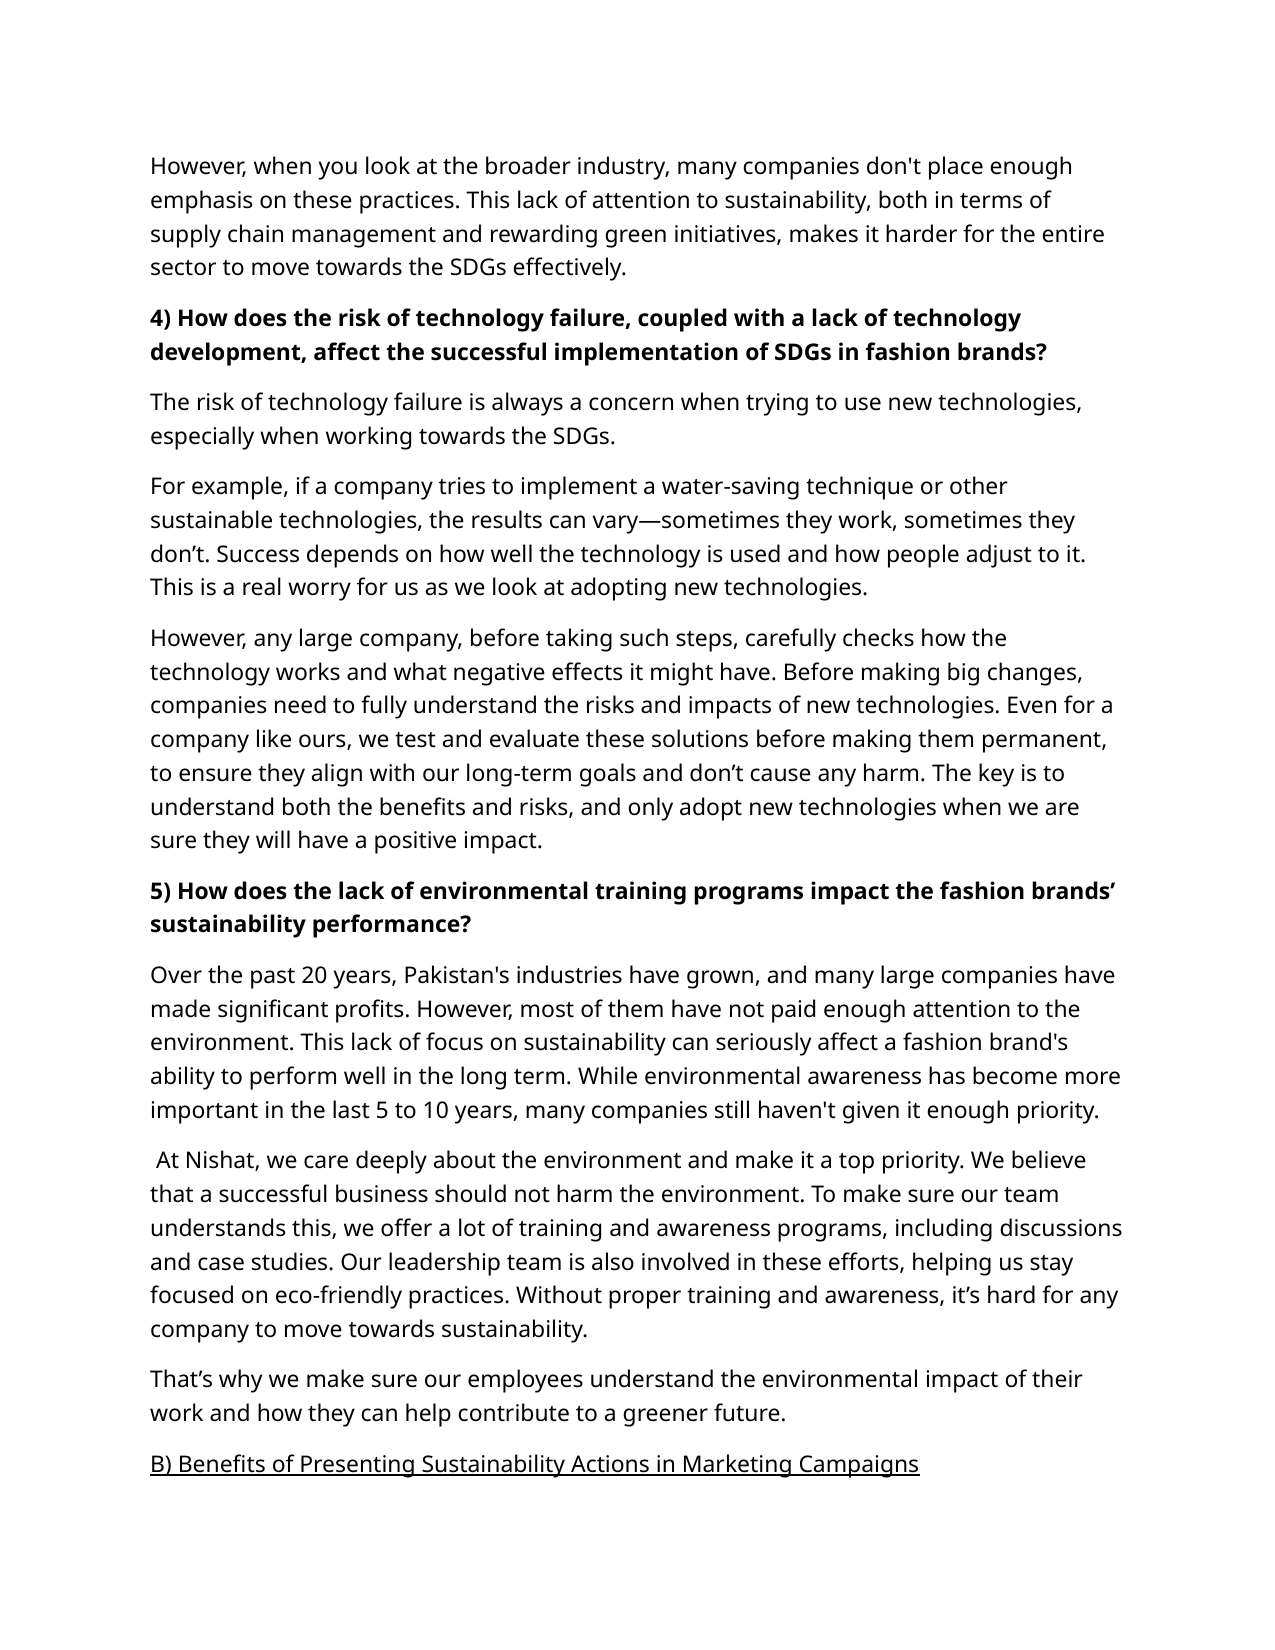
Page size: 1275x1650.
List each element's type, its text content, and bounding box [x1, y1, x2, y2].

text However, any large company, before taking such steps, carefully checks how the technology works and what negative effects it might have. Before making big changes, companies need to fully understand the risks and impacts of new technologies. Even for a company like ours, we test and evaluate these solutions before making them permanent, to ensure they align with our long-term goals and don’t cause any harm. The key is to understand both the benefits and risks, and only adopt new technologies when we are sure they will have a positive impact. [150, 622, 1125, 855]
text B) Benefits of Presenting Sustainability Actions in Marketing Campaigns [150, 1447, 1125, 1479]
text That’s why we make sure our employees understand the environmental impact of their work and how they can help contribute to a greener future. [150, 1363, 1125, 1428]
text Over the past 20 years, Pakistan's industries have grown, and many large companies have made significant profits. However, most of them have not paid enough attention to the environment. This lack of focus on sustainability can seriously affect a fashion brand's ability to perform well in the long term. While environmental awareness has become more important in the last 5 to 10 years, many companies still haven't given it enough priority. [150, 959, 1125, 1125]
text 4) How does the risk of technology failure, coupled with a lack of technology development, affect the successful implementation of SDGs in fashion brands? [150, 302, 1125, 367]
text At Nishat, we care deeply about the environment and make it a top priority. We believe that a successful business should not harm the environment. To make sure our team understands this, we offer a lot of training and awareness programs, including discussions and case studies. Our leadership team is also involved in these efforts, helping us stay focused on eco-friendly practices. Without proper training and awareness, it’s hard for any company to move towards sustainability. [150, 1144, 1125, 1344]
text 5) How does the lack of environmental training programs impact the fashion brands’ sustainability performance? [150, 874, 1125, 939]
text For example, if a company tries to implement a water-saving technique or other sustainable technologies, the results can vary—sometimes they work, sometimes they don’t. Success depends on how well the technology is used and how people adjust to it. This is a real worry for us as we look at adopting new technologies. [150, 470, 1125, 602]
text The risk of technology failure is always a concern when trying to use new technologies, especially when working towards the SDGs. [150, 386, 1125, 451]
text However, when you look at the broader industry, many companies don't place enough emphasis on these practices. This lack of attention to sustainability, both in terms of supply chain management and rewarding green initiatives, makes it harder for the entire sector to move towards the SDGs effectively. [150, 150, 1125, 282]
